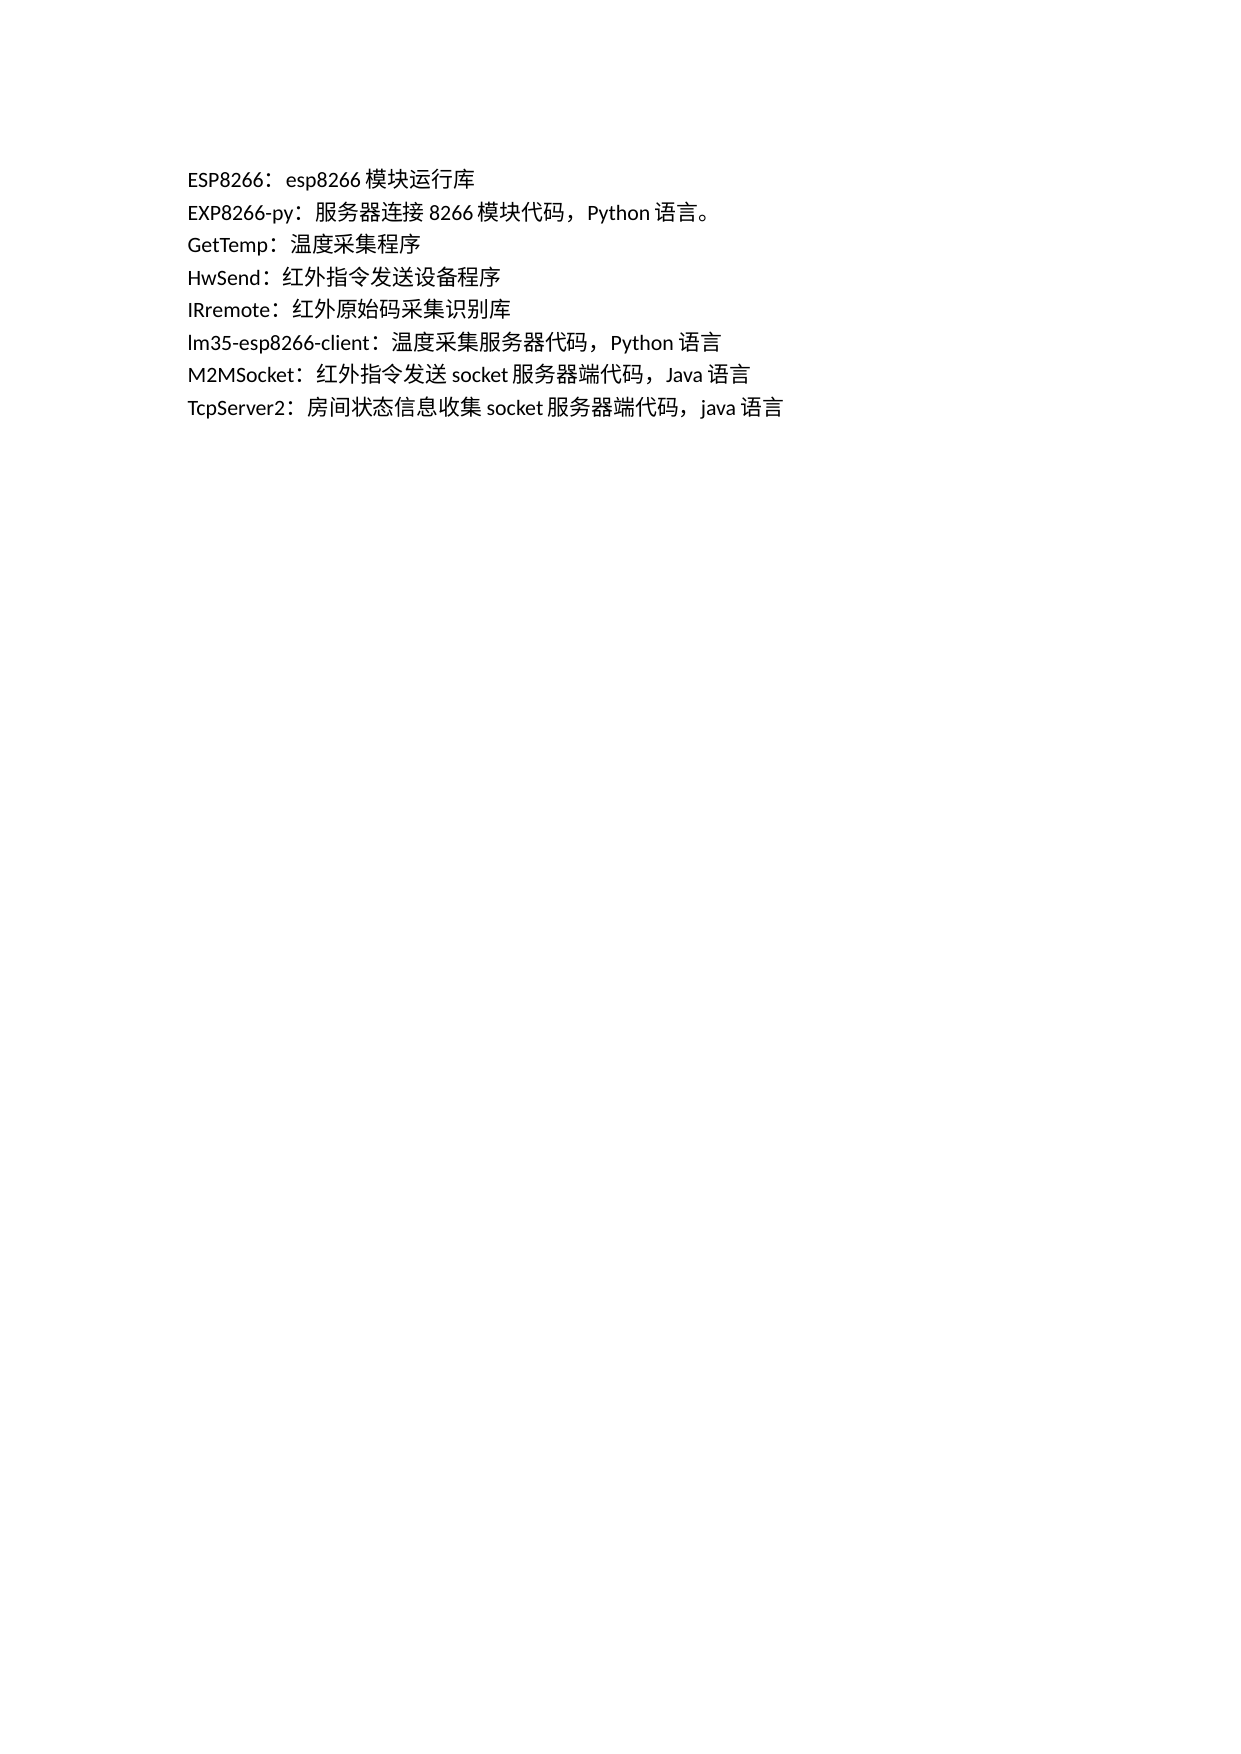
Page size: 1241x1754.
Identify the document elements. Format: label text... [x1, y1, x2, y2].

text ESP8266：esp8266模块运行库 [187, 162, 1053, 194]
text GetTemp：温度采集程序 [187, 227, 1053, 259]
text IRremote：红外原始码采集识别库 [187, 292, 1053, 324]
text TcpServer2：房间状态信息收集socket服务器端代码，java语言 [187, 389, 1053, 422]
text HwSend：红外指令发送设备程序 [187, 259, 1053, 292]
text lm35-esp8266-client：温度采集服务器代码，Python语言 [187, 324, 1053, 357]
text M2MSocket：红外指令发送socket服务器端代码，Java语言 [187, 357, 1053, 389]
text EXP8266-py：服务器连接8266模块代码，Python语言。 [187, 194, 1053, 227]
